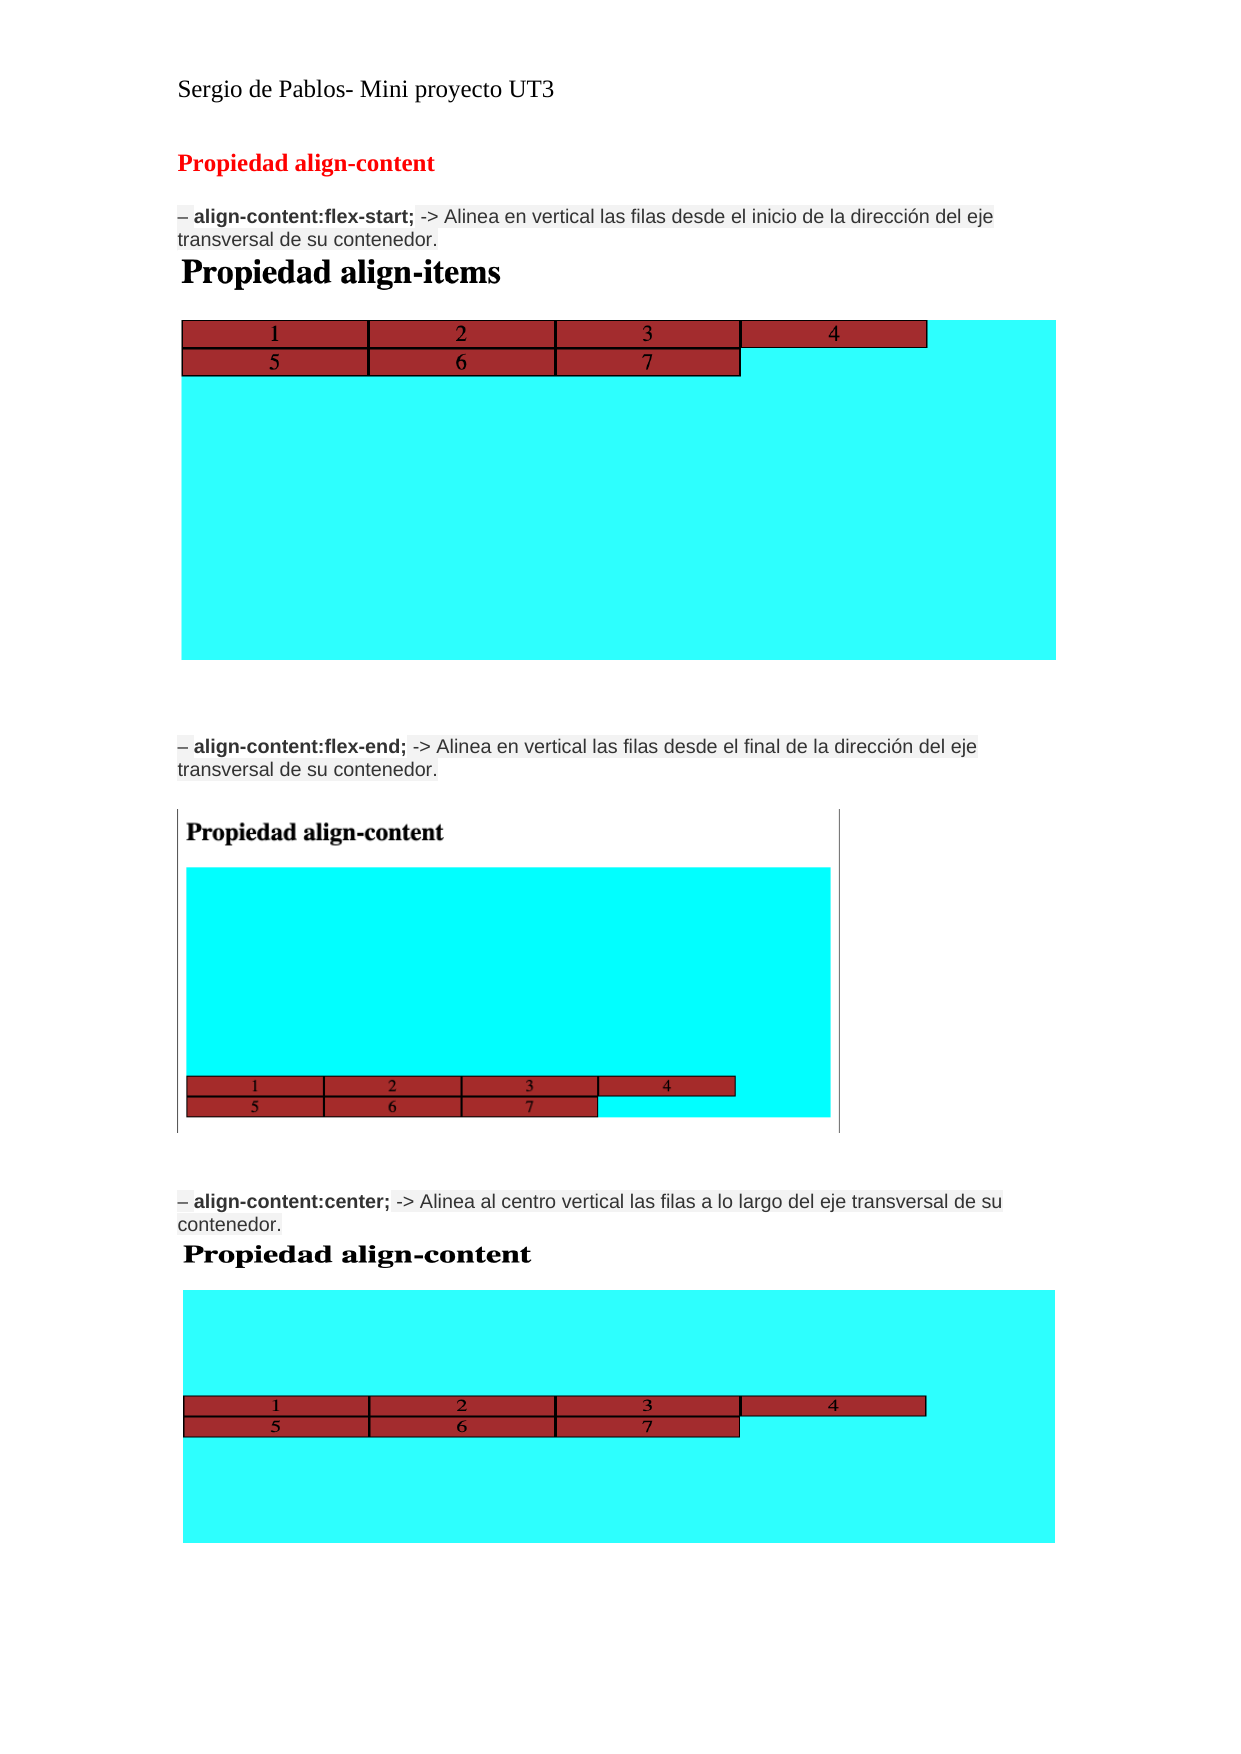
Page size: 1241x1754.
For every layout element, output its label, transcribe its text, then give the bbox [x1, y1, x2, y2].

picture [177, 250, 1063, 678]
text Propiedad align-content [177, 148, 1063, 176]
picture [177, 1235, 1063, 1551]
text – align-content:center; -> Alinea al centro vertical las filas a lo largo del eje transversal de su contenedor. [177, 1190, 1063, 1235]
picture [177, 809, 840, 1133]
text – align-content:flex-start; -> Alinea en vertical las filas desde el inicio de la dirección del eje transversal de su contenedor. [438, 205, 1063, 250]
text – align-content:flex-end; -> Alinea en vertical las filas desde el final de la dirección del eje transversal de su contenedor. [438, 735, 1063, 781]
